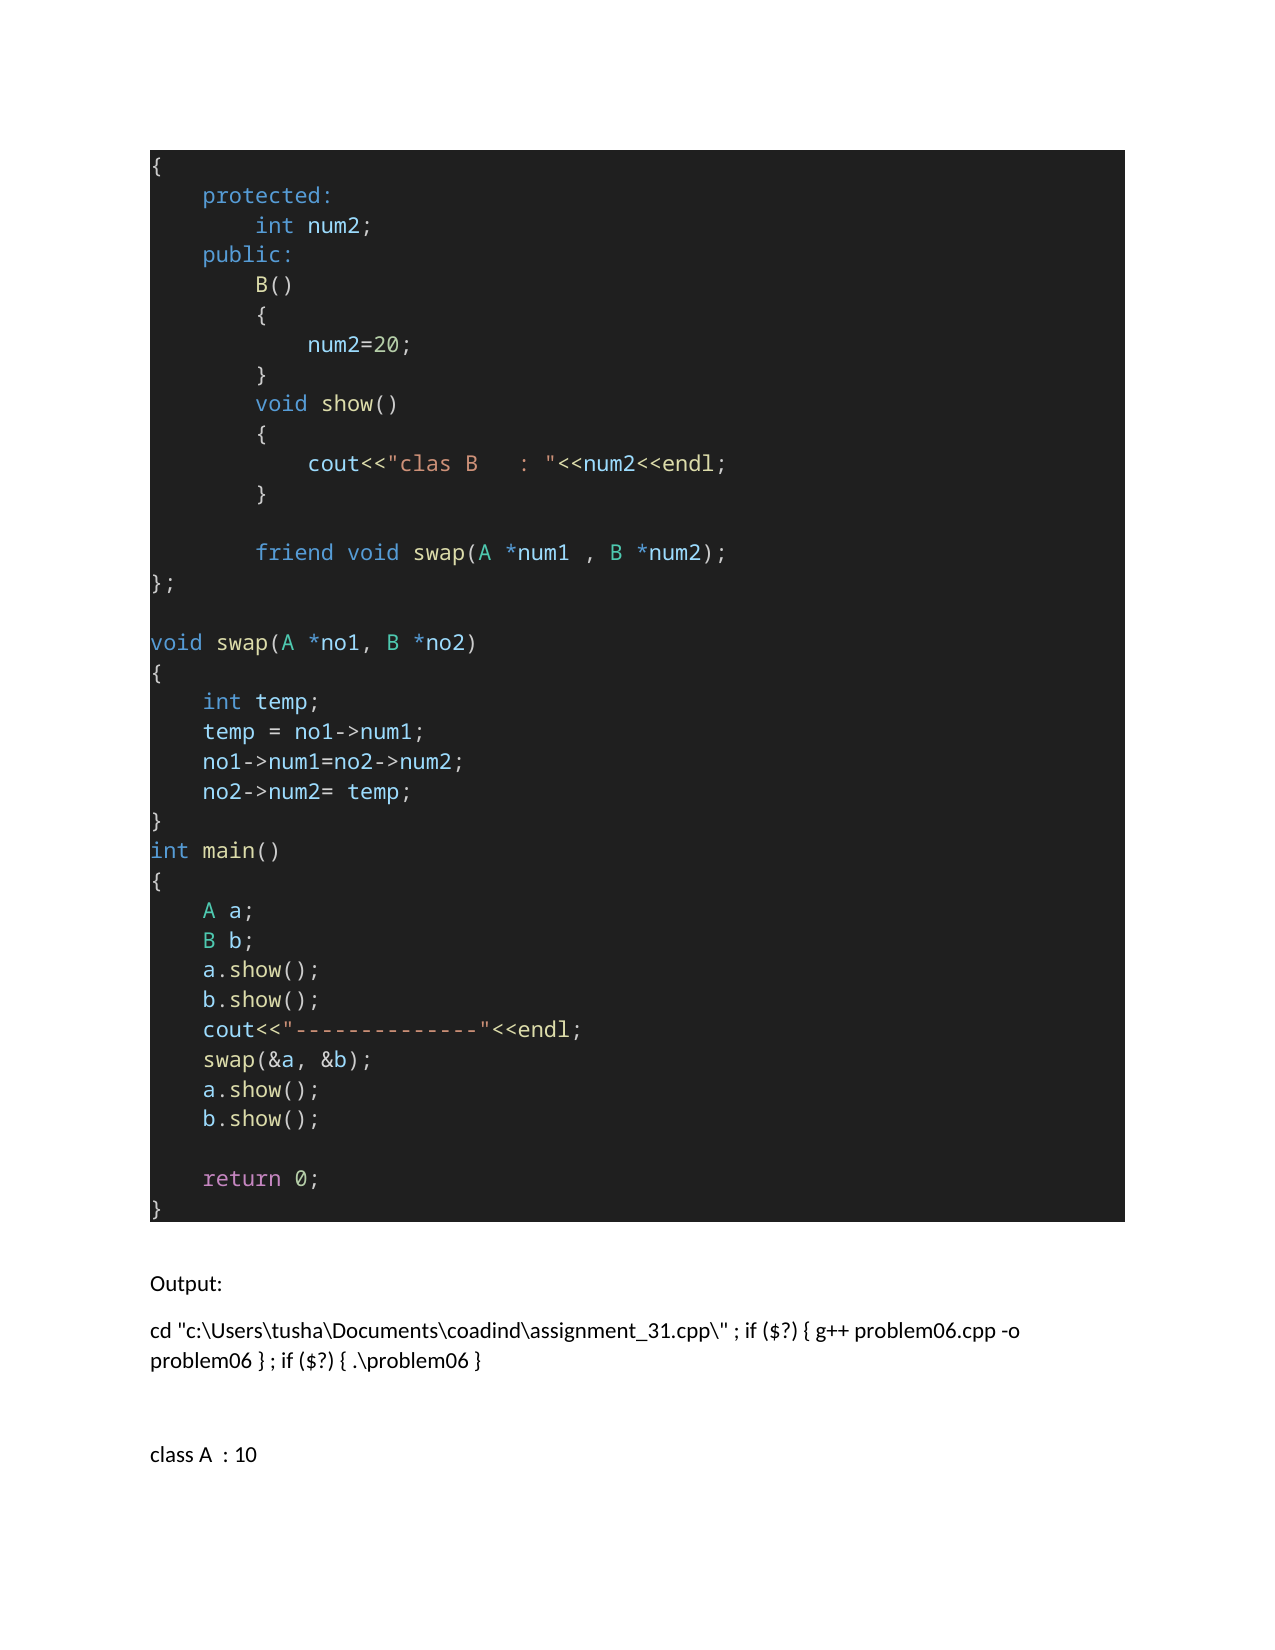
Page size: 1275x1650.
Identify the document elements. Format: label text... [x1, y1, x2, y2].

text public: [150, 239, 1125, 269]
text { [150, 418, 1125, 448]
text friend void swap(A *num1 , B *num2); [150, 537, 1125, 567]
text cout<<"clas B : "<<num2<<endl; [150, 448, 1125, 478]
text { [150, 299, 1125, 329]
text int temp; [150, 686, 1125, 716]
text B() [150, 269, 1125, 299]
text { [150, 865, 1125, 895]
text } [150, 478, 1125, 507]
text { [150, 150, 1125, 180]
text b.show(); [150, 984, 1125, 1014]
text int main() [150, 835, 1125, 865]
text cd "c:\Users\tusha\Documents\coadind\assignment_31.cpp\" ; if ($?) { g++ problem06.cpp -o problem06 } ; if ($?) { .\problem06 } [150, 1316, 1125, 1374]
text int num2; [150, 209, 1125, 239]
text void swap(A *no1, B *no2) [150, 627, 1125, 656]
text a.show(); [150, 954, 1125, 984]
text } [150, 1193, 1125, 1222]
text a.show(); [150, 1073, 1125, 1103]
text no1->num1=no2->num2; [150, 746, 1125, 776]
text A a; [150, 895, 1125, 924]
text temp = no1->num1; [150, 716, 1125, 746]
text num2=20; [150, 329, 1125, 358]
text } [150, 805, 1125, 835]
text no2->num2= temp; [150, 776, 1125, 805]
text b.show(); [150, 1103, 1125, 1133]
text }; [150, 567, 1125, 597]
text swap(&a, &b); [150, 1044, 1125, 1073]
text { [150, 656, 1125, 686]
text } [150, 358, 1125, 388]
text class A : 10 [150, 1440, 1125, 1468]
text B b; [150, 924, 1125, 954]
text void show() [150, 388, 1125, 418]
text protected: [150, 180, 1125, 209]
text Output: [150, 1269, 1125, 1297]
text return 0; [150, 1163, 1125, 1193]
text cout<<"--------------"<<endl; [150, 1014, 1125, 1044]
